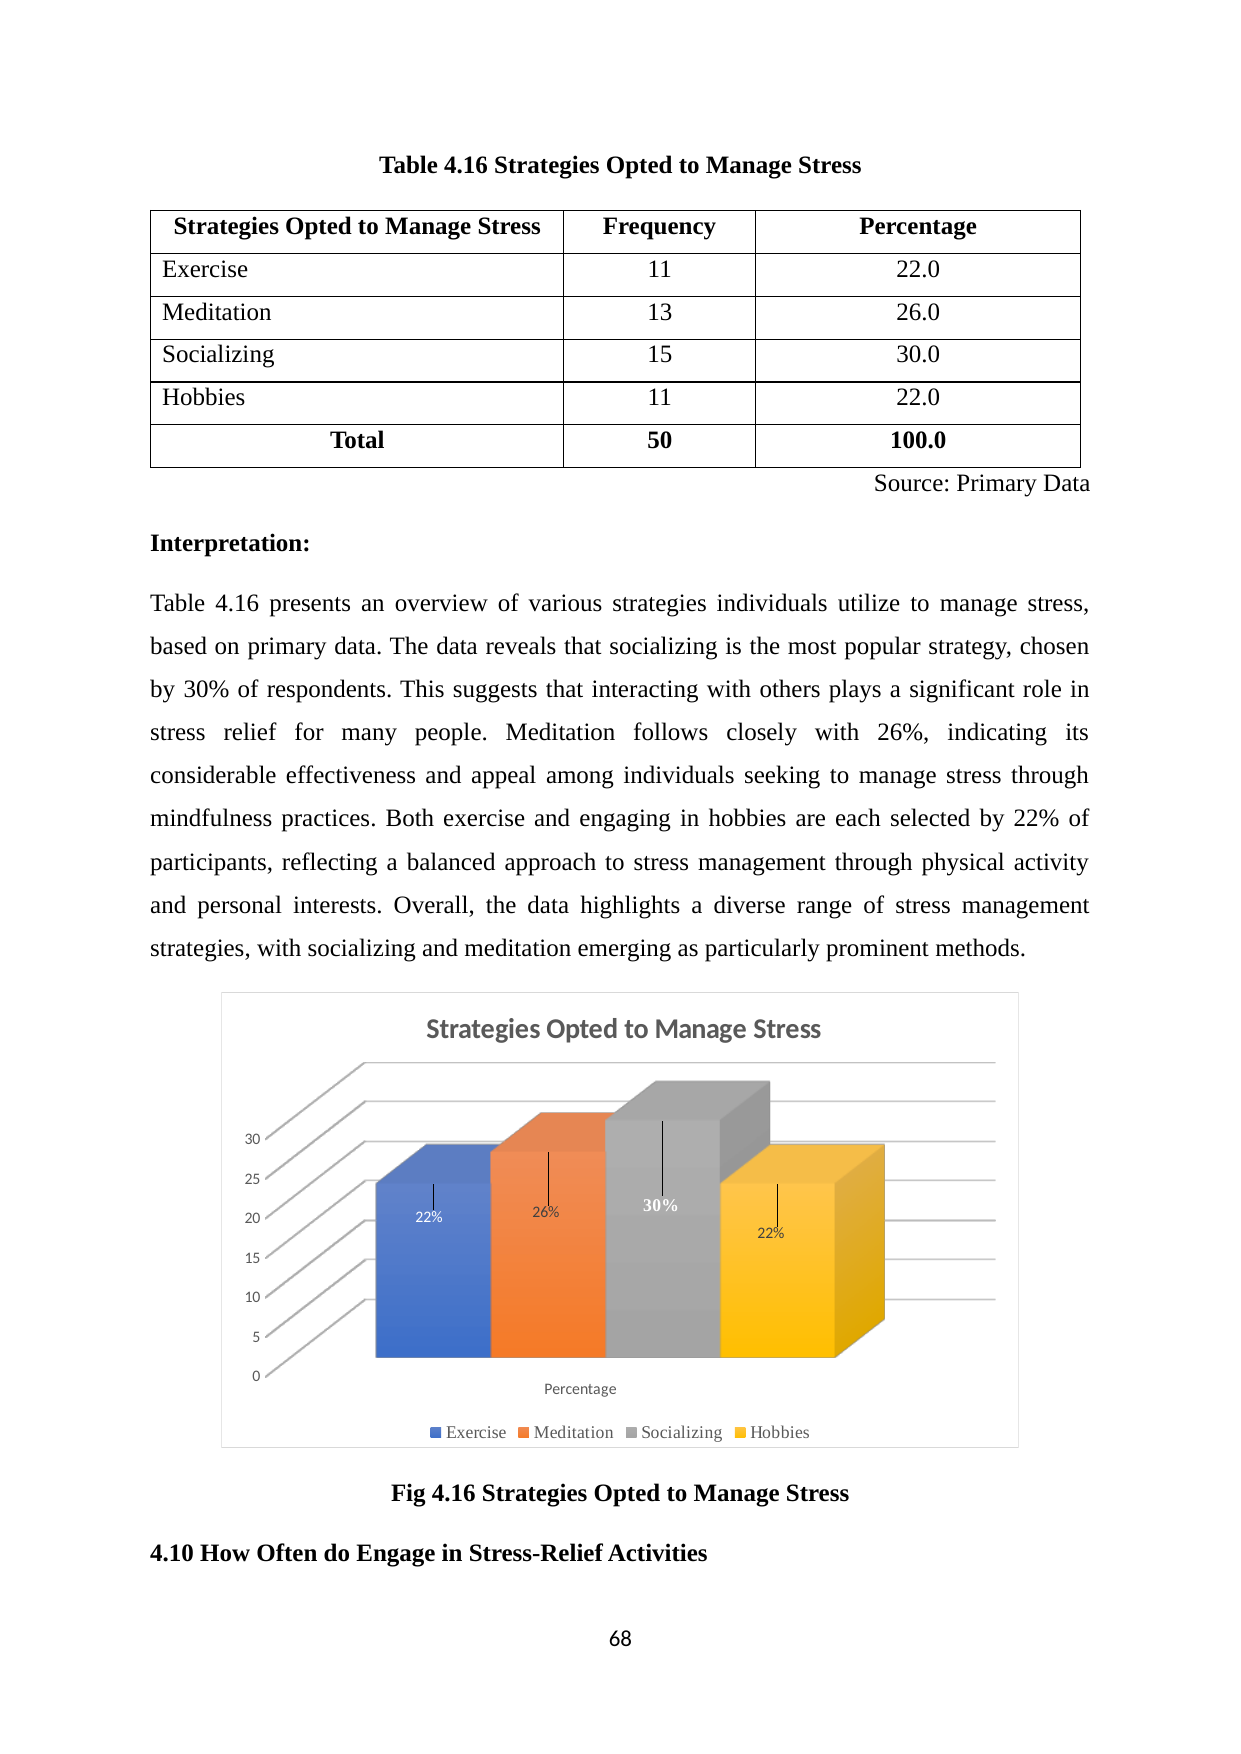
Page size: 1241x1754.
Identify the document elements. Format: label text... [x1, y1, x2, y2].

table_cell Hobbies [151, 383, 563, 424]
table_cell 22.0 [756, 254, 1080, 296]
table_header Strategies Opted to Manage Stress [151, 211, 563, 253]
text Fig 4.16 Strategies Opted to Manage Stress [150, 1478, 1090, 1507]
table_cell 50 [564, 425, 755, 467]
table_cell 30.0 [756, 340, 1080, 381]
table_cell 15 [564, 340, 755, 381]
table_cell 26.0 [756, 297, 1080, 338]
table_cell 11 [564, 383, 755, 424]
text Source: Primary Data [150, 468, 1090, 497]
table_cell 13 [564, 297, 755, 338]
table_header Percentage [756, 211, 1080, 253]
table_cell 100.0 [756, 425, 1080, 467]
table_header Frequency [564, 211, 755, 253]
table_cell 22.0 [756, 383, 1080, 424]
text Table 4.16 presents an overview of various strategies individuals utilize to manage stress, based on primary data. The data reveals that socializing is the most popular strategy, chosen by 30% of respondents. This suggests that interacting with others plays a significant role in stress relief for many people. Meditation follows closely with 26%, indicating its considerable effectiveness and appeal among individuals seeking to manage stress through mindfulness practices. Both exercise and engaging in hobbies are each selected by 22% of participants, reflecting a balanced approach to stress management through physical activity and personal interests. Overall, the data highlights a diverse range of stress management strategies, with socializing and meditation emerging as particularly prominent methods. [150, 588, 1090, 962]
text Table 4.16 Strategies Opted to Manage Stress [150, 150, 1090, 179]
table_cell Meditation [151, 297, 563, 338]
table_cell Exercise [151, 254, 563, 296]
table_cell 11 [564, 254, 755, 296]
table_cell Socializing [151, 340, 563, 381]
text Interpretation: [150, 528, 1090, 557]
table_cell Total [151, 425, 563, 467]
table_header 4.10 How Often do Engage in Stress-Relief Activities [150, 1538, 842, 1586]
